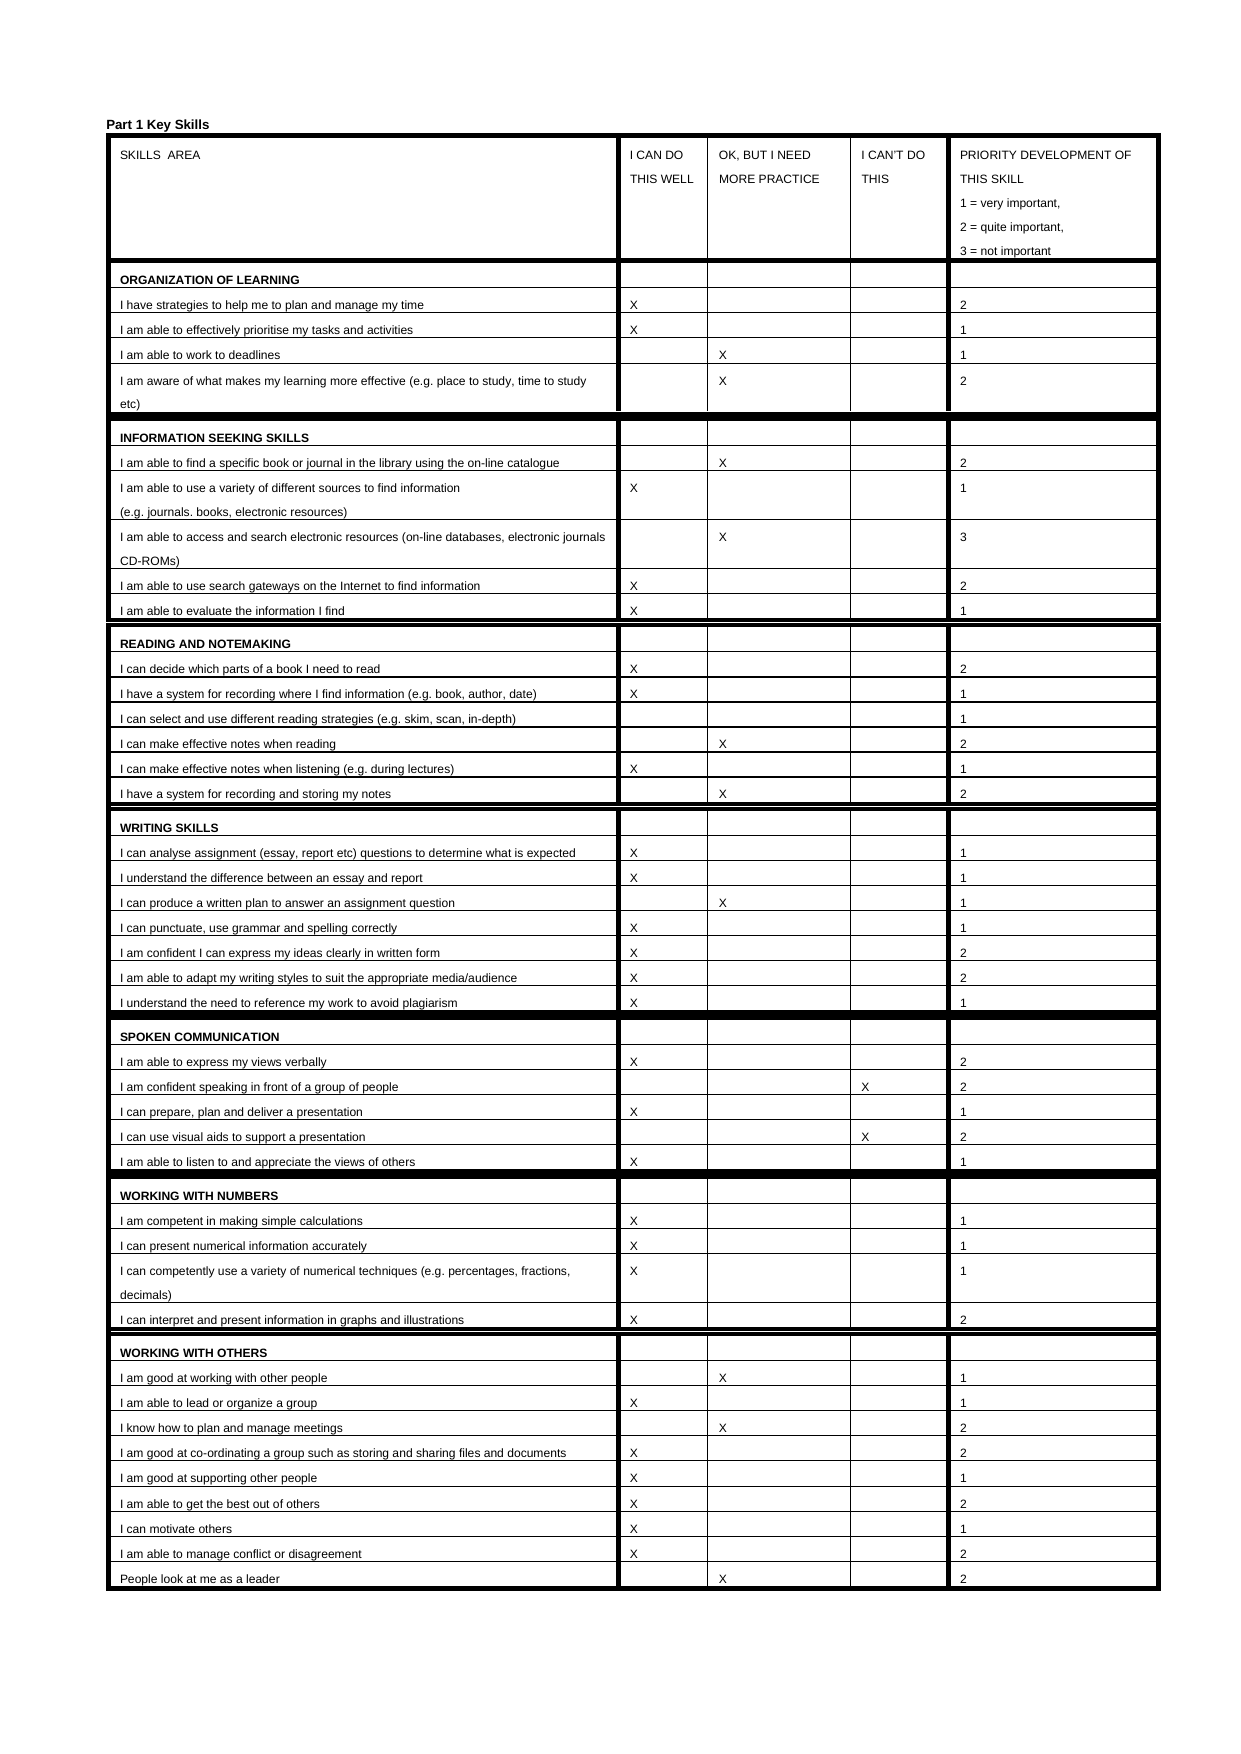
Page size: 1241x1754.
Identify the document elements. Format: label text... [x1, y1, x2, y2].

table_cell [851, 778, 946, 802]
table_cell [708, 703, 850, 726]
table_cell [851, 728, 946, 751]
table_cell [851, 338, 946, 362]
table_cell 2 [951, 1562, 1156, 1586]
table_cell [851, 986, 946, 1010]
table_cell 1 [951, 678, 1156, 701]
table_cell People look at me as a leader [111, 1562, 616, 1586]
table_cell [851, 520, 946, 568]
table_cell [851, 288, 946, 312]
table_cell 2 [951, 1120, 1156, 1144]
table_cell 3 [951, 520, 1156, 568]
table_cell 2 [951, 1487, 1156, 1511]
table_cell 1 [951, 861, 1156, 885]
table_cell X [621, 753, 707, 776]
table_cell [708, 1537, 850, 1561]
table_cell I can make effective notes when reading [111, 728, 616, 751]
table_header [621, 421, 707, 445]
table_cell [621, 1361, 707, 1385]
table_cell [621, 364, 707, 411]
table_cell [621, 1120, 707, 1144]
table_cell [708, 1145, 850, 1169]
table_cell [851, 569, 946, 593]
table_cell I am able to work to deadlines [111, 338, 616, 362]
table_cell [851, 1045, 946, 1069]
table_cell [708, 1461, 850, 1486]
table_cell I can prepare, plan and deliver a presentation [111, 1095, 616, 1119]
table_cell [851, 446, 946, 470]
table_cell X [708, 778, 850, 802]
table_header [951, 1179, 1156, 1202]
table_cell I can make effective notes when listening (e.g. during lectures) [111, 753, 616, 776]
table_header [851, 263, 946, 287]
table_cell I can use visual aids to support a presentation [111, 1120, 616, 1144]
table_cell 1 [951, 703, 1156, 726]
table_cell [851, 861, 946, 885]
table_cell 2 [951, 1070, 1156, 1094]
table_cell X [708, 1562, 850, 1586]
table_cell I can motivate others [111, 1512, 616, 1536]
table_cell [708, 1487, 850, 1511]
table_cell 1 [951, 836, 1156, 860]
table_cell [851, 836, 946, 860]
table_cell X [708, 886, 850, 910]
table_cell [851, 1204, 946, 1228]
table_cell 2 [951, 569, 1156, 593]
table_cell [851, 1095, 946, 1119]
table_cell [851, 1411, 946, 1435]
table_cell I am aware of what makes my learning more effective (e.g. place to study, time to study etc) [111, 364, 616, 411]
table_cell 2 [951, 961, 1156, 985]
table_header I CAN DO THIS WELL [621, 138, 707, 257]
table_cell [621, 338, 707, 362]
table_cell X [621, 471, 707, 519]
table_header [621, 1179, 707, 1202]
table_header ORGANIZATION OF LEARNING [111, 263, 616, 287]
table_cell I am able to use a variety of different sources to find information (e.g. journals. books, electronic resources) [111, 471, 616, 519]
table_cell I can punctuate, use grammar and spelling correctly [111, 911, 616, 935]
table_cell X [621, 1537, 707, 1561]
table_cell X [621, 652, 707, 676]
table_header [951, 811, 1156, 835]
table_cell 2 [951, 1411, 1156, 1435]
table_cell I have a system for recording and storing my notes [111, 778, 616, 802]
table_cell X [621, 313, 707, 337]
table_header SPOKEN COMMUNICATION [111, 1020, 616, 1043]
table_header [951, 421, 1156, 445]
table_cell 2 [951, 1045, 1156, 1069]
table_cell X [621, 1487, 707, 1511]
table_cell X [621, 1095, 707, 1119]
table_header [708, 811, 850, 835]
table_cell [621, 1070, 707, 1094]
table_cell [708, 1386, 850, 1410]
table_header OK, BUT I NEED MORE PRACTICE [708, 138, 850, 257]
table_cell X [621, 569, 707, 593]
table_cell I am able to manage conflict or disagreement [111, 1537, 616, 1561]
table_cell [621, 778, 707, 802]
table_cell [851, 1254, 946, 1302]
table_cell [851, 1386, 946, 1410]
table_cell 1 [951, 1145, 1156, 1169]
table_cell [708, 1512, 850, 1536]
table_cell [708, 1204, 850, 1228]
table_header [951, 1336, 1156, 1360]
table_header [621, 263, 707, 287]
table_header [621, 1020, 707, 1043]
table_cell X [621, 1045, 707, 1069]
table_header I CAN’T DO THIS [851, 138, 946, 257]
table_cell [708, 1229, 850, 1253]
table_cell I am able to listen to and appreciate the views of others [111, 1145, 616, 1169]
table_cell I have a system for recording where I find information (e.g. book, author, date) [111, 678, 616, 701]
table_header WORKING WITH NUMBERS [111, 1179, 616, 1202]
table_cell I am competent in making simple calculations [111, 1204, 616, 1228]
table_cell [621, 1562, 707, 1586]
table_cell [708, 471, 850, 519]
table_cell X [621, 1204, 707, 1228]
table_header WRITING SKILLS [111, 811, 616, 835]
table_cell X [621, 861, 707, 885]
table_header [708, 263, 850, 287]
table_cell 1 [951, 313, 1156, 337]
table_cell I am confident speaking in front of a group of people [111, 1070, 616, 1094]
table_cell X [621, 836, 707, 860]
table_cell X [708, 446, 850, 470]
table_cell 2 [951, 1537, 1156, 1561]
table_cell I can select and use different reading strategies (e.g. skim, scan, in-depth) [111, 703, 616, 726]
table_cell [851, 1487, 946, 1511]
table_cell 1 [951, 911, 1156, 935]
table_cell [851, 911, 946, 935]
table_cell I am good at working with other people [111, 1361, 616, 1385]
table_cell [708, 1070, 850, 1094]
table_cell [851, 1436, 946, 1460]
table_cell 1 [951, 1512, 1156, 1536]
table_cell I am able to evaluate the information I find [111, 594, 616, 618]
table_header [851, 1179, 946, 1202]
table_cell [851, 313, 946, 337]
table_cell [708, 1436, 850, 1460]
table_cell [851, 936, 946, 960]
table_header [621, 627, 707, 651]
table_header PRIORITY DEVELOPMENT OF THIS SKILL 1 = very important, 2 = quite important, 3 = not important [951, 138, 1156, 257]
table_header [851, 1020, 946, 1043]
table_cell 1 [951, 1361, 1156, 1385]
table_cell 1 [951, 471, 1156, 519]
table_cell [708, 961, 850, 985]
table_cell [851, 1537, 946, 1561]
table_cell I am confident I can express my ideas clearly in written form [111, 936, 616, 960]
table_cell [708, 313, 850, 337]
table_cell [708, 288, 850, 312]
table_cell X [621, 1254, 707, 1302]
table_cell [851, 364, 946, 411]
table_cell [851, 1303, 946, 1327]
table_cell X [621, 986, 707, 1010]
table_cell I am able to lead or organize a group [111, 1386, 616, 1410]
table_cell X [621, 594, 707, 618]
table_header [951, 1020, 1156, 1043]
table_cell [621, 446, 707, 470]
table_cell X [621, 1512, 707, 1536]
table_cell I can produce a written plan to answer an assignment question [111, 886, 616, 910]
table_cell [708, 936, 850, 960]
table_cell [621, 728, 707, 751]
table_header [708, 421, 850, 445]
table_header [851, 1336, 946, 1360]
table_header SKILLS AREA [111, 138, 616, 257]
table_cell I know how to plan and manage meetings [111, 1411, 616, 1435]
table_header [708, 1179, 850, 1202]
table_cell 2 [951, 1436, 1156, 1460]
table_header [708, 627, 850, 651]
table_cell X [708, 1411, 850, 1435]
table_cell [708, 911, 850, 935]
table_cell 1 [951, 1229, 1156, 1253]
table_cell 2 [951, 446, 1156, 470]
table_cell [851, 753, 946, 776]
table_header INFORMATION SEEKING SKILLS [111, 421, 616, 445]
table_cell [851, 1361, 946, 1385]
table_cell [851, 1512, 946, 1536]
table_cell I can competently use a variety of numerical techniques (e.g. percentages, fractions, decimals) [111, 1254, 616, 1302]
table_cell I am able to express my views verbally [111, 1045, 616, 1069]
table_cell X [621, 1436, 707, 1460]
table_cell [708, 569, 850, 593]
table_cell X [708, 1361, 850, 1385]
table_cell [708, 753, 850, 776]
subtitle Part 1 Key Skills [106, 106, 1134, 133]
table_cell 2 [951, 1303, 1156, 1327]
table_cell I am able to find a specific book or journal in the library using the on-line catalogue [111, 446, 616, 470]
table_cell I have strategies to help me to plan and manage my time [111, 288, 616, 312]
table_header [851, 811, 946, 835]
table_cell 2 [951, 778, 1156, 802]
table_cell 2 [951, 728, 1156, 751]
table_cell [708, 1303, 850, 1327]
table_cell X [621, 1303, 707, 1327]
table_cell [851, 652, 946, 676]
table_cell [621, 703, 707, 726]
table_cell [851, 594, 946, 618]
table_cell [708, 1045, 850, 1069]
table_cell X [621, 1386, 707, 1410]
table_cell I can analyse assignment (essay, report etc) questions to determine what is expected [111, 836, 616, 860]
table_header [851, 421, 946, 445]
table_cell I am good at supporting other people [111, 1461, 616, 1486]
table_cell X [621, 936, 707, 960]
table_cell [851, 471, 946, 519]
table_cell 1 [951, 1204, 1156, 1228]
table_cell I am able to effectively prioritise my tasks and activities [111, 313, 616, 337]
table_cell [851, 1229, 946, 1253]
table_cell 1 [951, 1254, 1156, 1302]
table_cell [851, 1461, 946, 1486]
table_cell X [851, 1120, 946, 1144]
table_cell X [708, 338, 850, 362]
table_cell [851, 961, 946, 985]
table_header READING AND NOTEMAKING [111, 627, 616, 651]
table_cell 2 [951, 288, 1156, 312]
table_cell 1 [951, 886, 1156, 910]
table_cell [851, 886, 946, 910]
table_header [708, 1336, 850, 1360]
table_cell [708, 1095, 850, 1119]
table_cell I am able to get the best out of others [111, 1487, 616, 1511]
table_cell 1 [951, 753, 1156, 776]
table_cell [851, 1145, 946, 1169]
table_cell 2 [951, 936, 1156, 960]
table_cell [621, 520, 707, 568]
table_cell [621, 1411, 707, 1435]
table_cell I can present numerical information accurately [111, 1229, 616, 1253]
table_cell X [621, 678, 707, 701]
table_cell I can decide which parts of a book I need to read [111, 652, 616, 676]
table_cell I am able to use search gateways on the Internet to find information [111, 569, 616, 593]
table_cell 2 [951, 652, 1156, 676]
table_cell X [708, 728, 850, 751]
table_header [851, 627, 946, 651]
table_cell X [621, 1229, 707, 1253]
table_cell X [708, 364, 850, 411]
table_header [708, 1020, 850, 1043]
table_cell 1 [951, 338, 1156, 362]
table_cell 1 [951, 1386, 1156, 1410]
table_cell [708, 861, 850, 885]
table_cell 1 [951, 594, 1156, 618]
table_cell I am able to access and search electronic resources (on-line databases, electronic journals CD-ROMs) [111, 520, 616, 568]
table_cell I can interpret and present information in graphs and illustrations [111, 1303, 616, 1327]
table_cell 1 [951, 986, 1156, 1010]
table_cell X [851, 1070, 946, 1094]
table_header [951, 263, 1156, 287]
table_header [621, 811, 707, 835]
table_cell X [621, 911, 707, 935]
table_cell X [621, 288, 707, 312]
table_cell 2 [951, 364, 1156, 411]
table_cell 1 [951, 1095, 1156, 1119]
table_cell I am able to adapt my writing styles to suit the appropriate media/audience [111, 961, 616, 985]
table_cell [708, 652, 850, 676]
table_cell X [708, 520, 850, 568]
table_cell [708, 678, 850, 701]
table_cell 1 [951, 1461, 1156, 1486]
table_cell [851, 1562, 946, 1586]
table_cell [851, 703, 946, 726]
table_cell [708, 1254, 850, 1302]
table_cell X [621, 961, 707, 985]
table_cell I understand the need to reference my work to avoid plagiarism [111, 986, 616, 1010]
table_header WORKING WITH OTHERS [111, 1336, 616, 1360]
table_cell [708, 836, 850, 860]
table_cell [621, 886, 707, 910]
table_cell I understand the difference between an essay and report [111, 861, 616, 885]
table_cell [851, 678, 946, 701]
table_cell X [621, 1461, 707, 1486]
table_cell X [621, 1145, 707, 1169]
table_cell [708, 986, 850, 1010]
table_header [951, 627, 1156, 651]
table_cell [708, 594, 850, 618]
table_header [621, 1336, 707, 1360]
table_cell I am good at co-ordinating a group such as storing and sharing files and documents [111, 1436, 616, 1460]
table_cell [708, 1120, 850, 1144]
